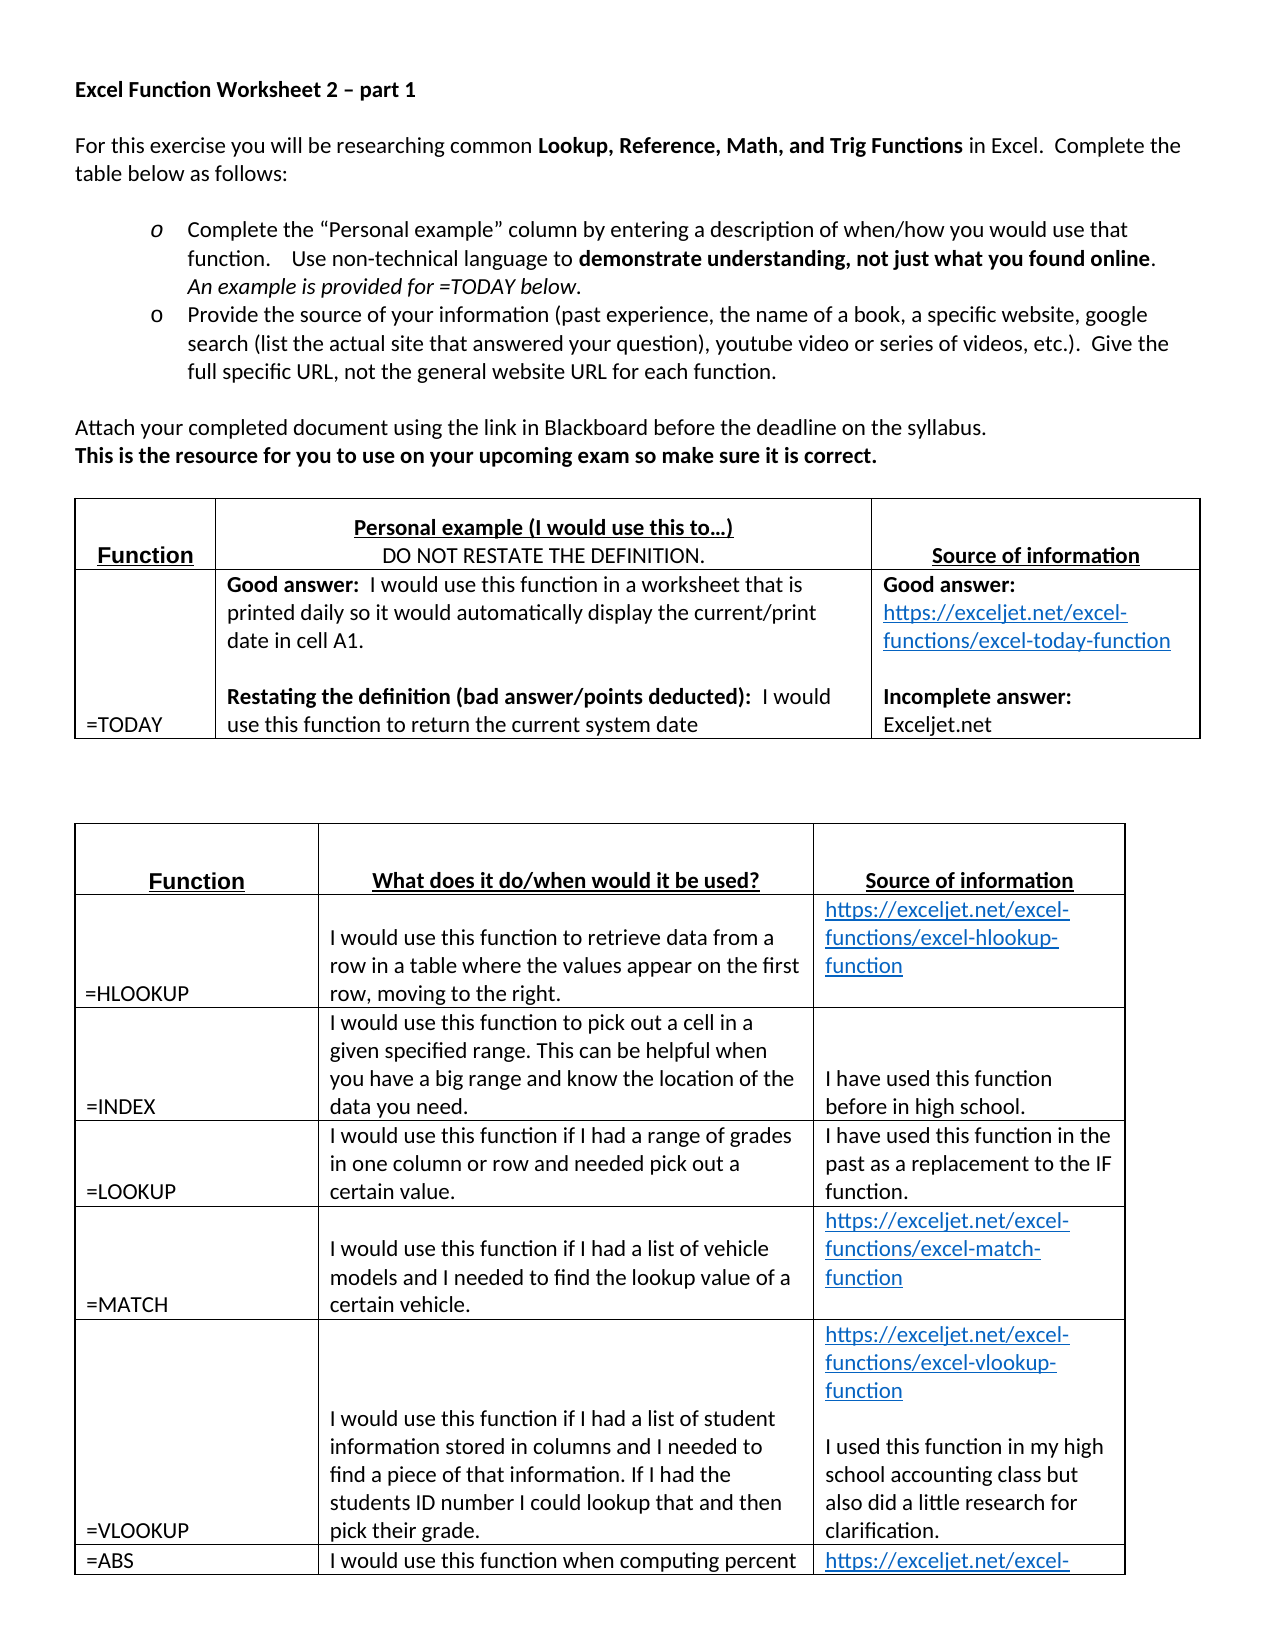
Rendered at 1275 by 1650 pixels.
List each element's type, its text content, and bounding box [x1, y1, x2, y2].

table_header Source of information [872, 499, 1199, 569]
list Provide the source of your information (past experience, the name of a book, a specific website, google search (list the actual site that answered your question), youtube video or series of videos, etc.). Give the full specific URL, not the general website URL for each function. [150, 300, 1200, 386]
list Complete the “Personal example” column by entering a description of when/how you would use that function. Use non-technical language to demonstrate understanding, not just what you found online. [150, 215, 1200, 272]
table_cell =LOOKUP [76, 1121, 318, 1206]
table_cell =INDEX [76, 1008, 318, 1120]
table_cell I would use this function to pick out a cell in a given specified range. This can be helpful when you have a big range and know the location of the data you need. [319, 1008, 813, 1120]
table_cell I have used this function before in high school. [814, 1008, 1124, 1120]
table_cell https://exceljet.net/excel-functions/excel-vlookup-function I used this function in my high school accounting class but also did a little research for clarification. [814, 1320, 1124, 1544]
text For this exercise you will be researching common Lookup, Reference, Math, and Trig Functions in Excel. Complete the table below as follows: [75, 131, 1200, 187]
table_header Function [76, 499, 215, 569]
table_cell I would use this function if I had a range of grades in one column or row and needed pick out a certain value. [319, 1121, 813, 1206]
table_cell [76, 895, 318, 1007]
table_header Personal example (I would use this to…) DO NOT RESTATE THE DEFINITION. [216, 499, 871, 569]
table_cell =MATCH [76, 1207, 318, 1319]
table_cell =ABS [76, 1545, 318, 1574]
text Attach your completed document using the link in Blackboard before the deadline on the syllabus. [75, 413, 1200, 442]
table_cell Good answer: https://exceljet.net/excel-functions/excel-today-function Incomplete answer: Exceljet.net [872, 570, 1199, 738]
table_cell I would use this function to retrieve data from a row in a table where the values appear on the first row, moving to the right. [319, 895, 813, 1007]
text This is the resource for you to use on your upcoming exam so make sure it is correct. [75, 442, 1200, 469]
table_cell https://exceljet.net/excel-functions/excel-hlookup-function [814, 895, 1124, 1007]
table_header Source of information [814, 824, 1124, 894]
table_cell =TODAY [76, 570, 215, 738]
table_header What does it do/when would it be used? [319, 824, 813, 894]
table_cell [319, 1545, 813, 1574]
table_header Function [76, 824, 318, 894]
table_cell =VLOOKUP [76, 1320, 318, 1544]
table_cell I would use this function if I had a list of student information stored in columns and I needed to find a piece of that information. If I had the students ID number I could lookup that and then pick their grade. [319, 1320, 813, 1544]
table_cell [814, 1545, 1124, 1574]
table_cell I have used this function in the past as a replacement to the IF function. [814, 1121, 1124, 1206]
table_cell Good answer: I would use this function in a worksheet that is printed daily so it would automatically display the current/print date in cell A1. Restating the definition (bad answer/points deducted): I would use this function to return the current system date [216, 570, 871, 738]
table_cell I would use this function if I had a list of vehicle models and I needed to find the lookup value of a certain vehicle. [319, 1207, 813, 1319]
text An example is provided for =TODAY below. [150, 272, 1200, 300]
table_cell https://exceljet.net/excel-functions/excel-match-function [814, 1207, 1124, 1319]
text Excel Function Worksheet 2 – part 1 [75, 75, 1200, 103]
